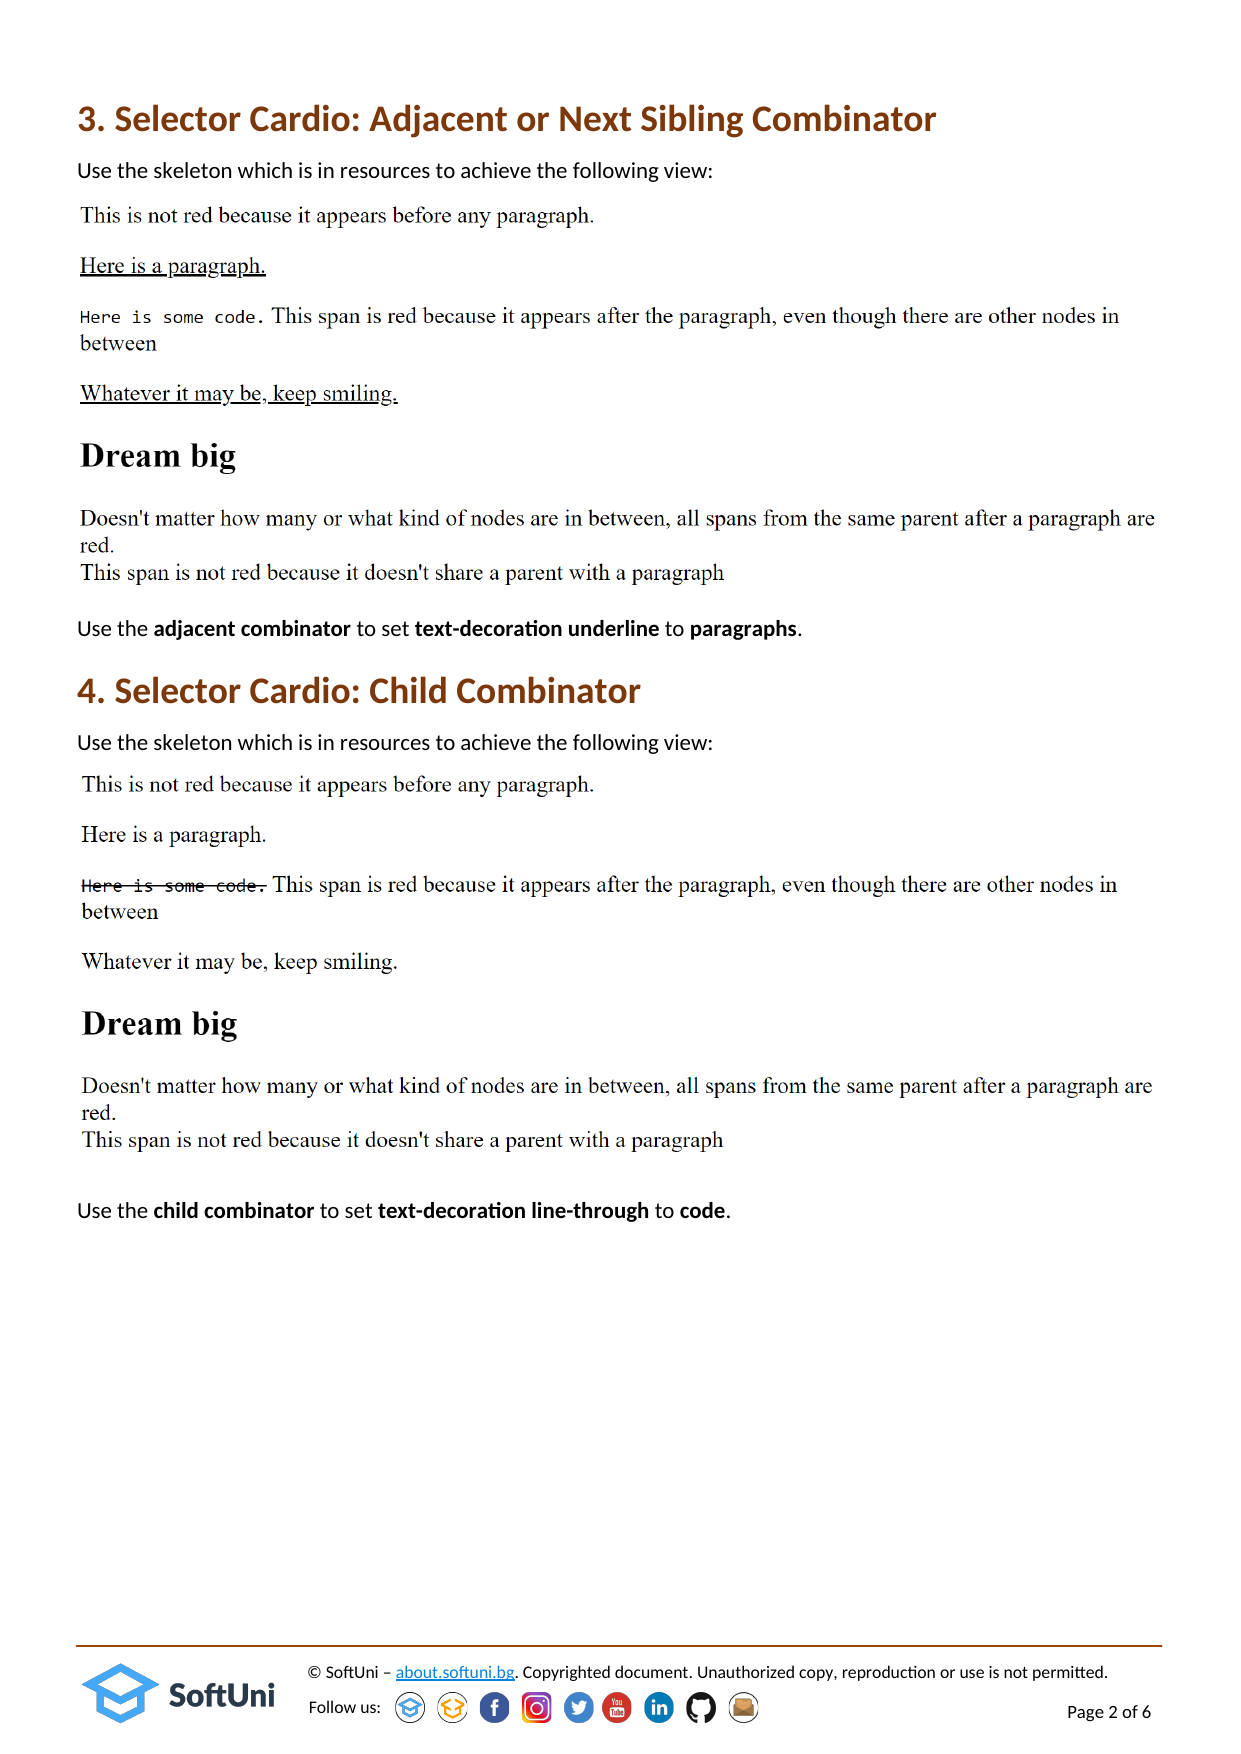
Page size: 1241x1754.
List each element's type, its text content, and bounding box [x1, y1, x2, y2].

picture [644, 1692, 653, 1701]
subtitle Selector Cardio: Child Combinator [77, 667, 1163, 713]
picture [437, 1692, 468, 1723]
text Use the child combinator to set text-decoration line-through to code. [77, 1196, 1163, 1224]
picture [686, 1692, 716, 1723]
text Use the adjacent combinator to set text-decoration underline to paragraphs. [77, 614, 1163, 642]
picture [76, 773, 1164, 1179]
picture [728, 1692, 759, 1723]
picture [665, 1692, 674, 1701]
picture [75, 1658, 281, 1729]
picture [644, 1714, 653, 1723]
subtitle Selector Cardio: Adjacent or Next Sibling Combinator [77, 95, 1163, 141]
text Use the skeleton which is in resources to achieve the following view: [77, 156, 1163, 184]
picture [522, 1692, 552, 1723]
picture [665, 1714, 674, 1723]
picture [658, 1705, 667, 1714]
picture [602, 1692, 632, 1723]
picture [395, 1692, 425, 1723]
picture [479, 1692, 510, 1723]
picture [76, 201, 1164, 598]
picture [564, 1692, 594, 1723]
text Use the skeleton which is in resources to achieve the following view: [77, 728, 1163, 756]
